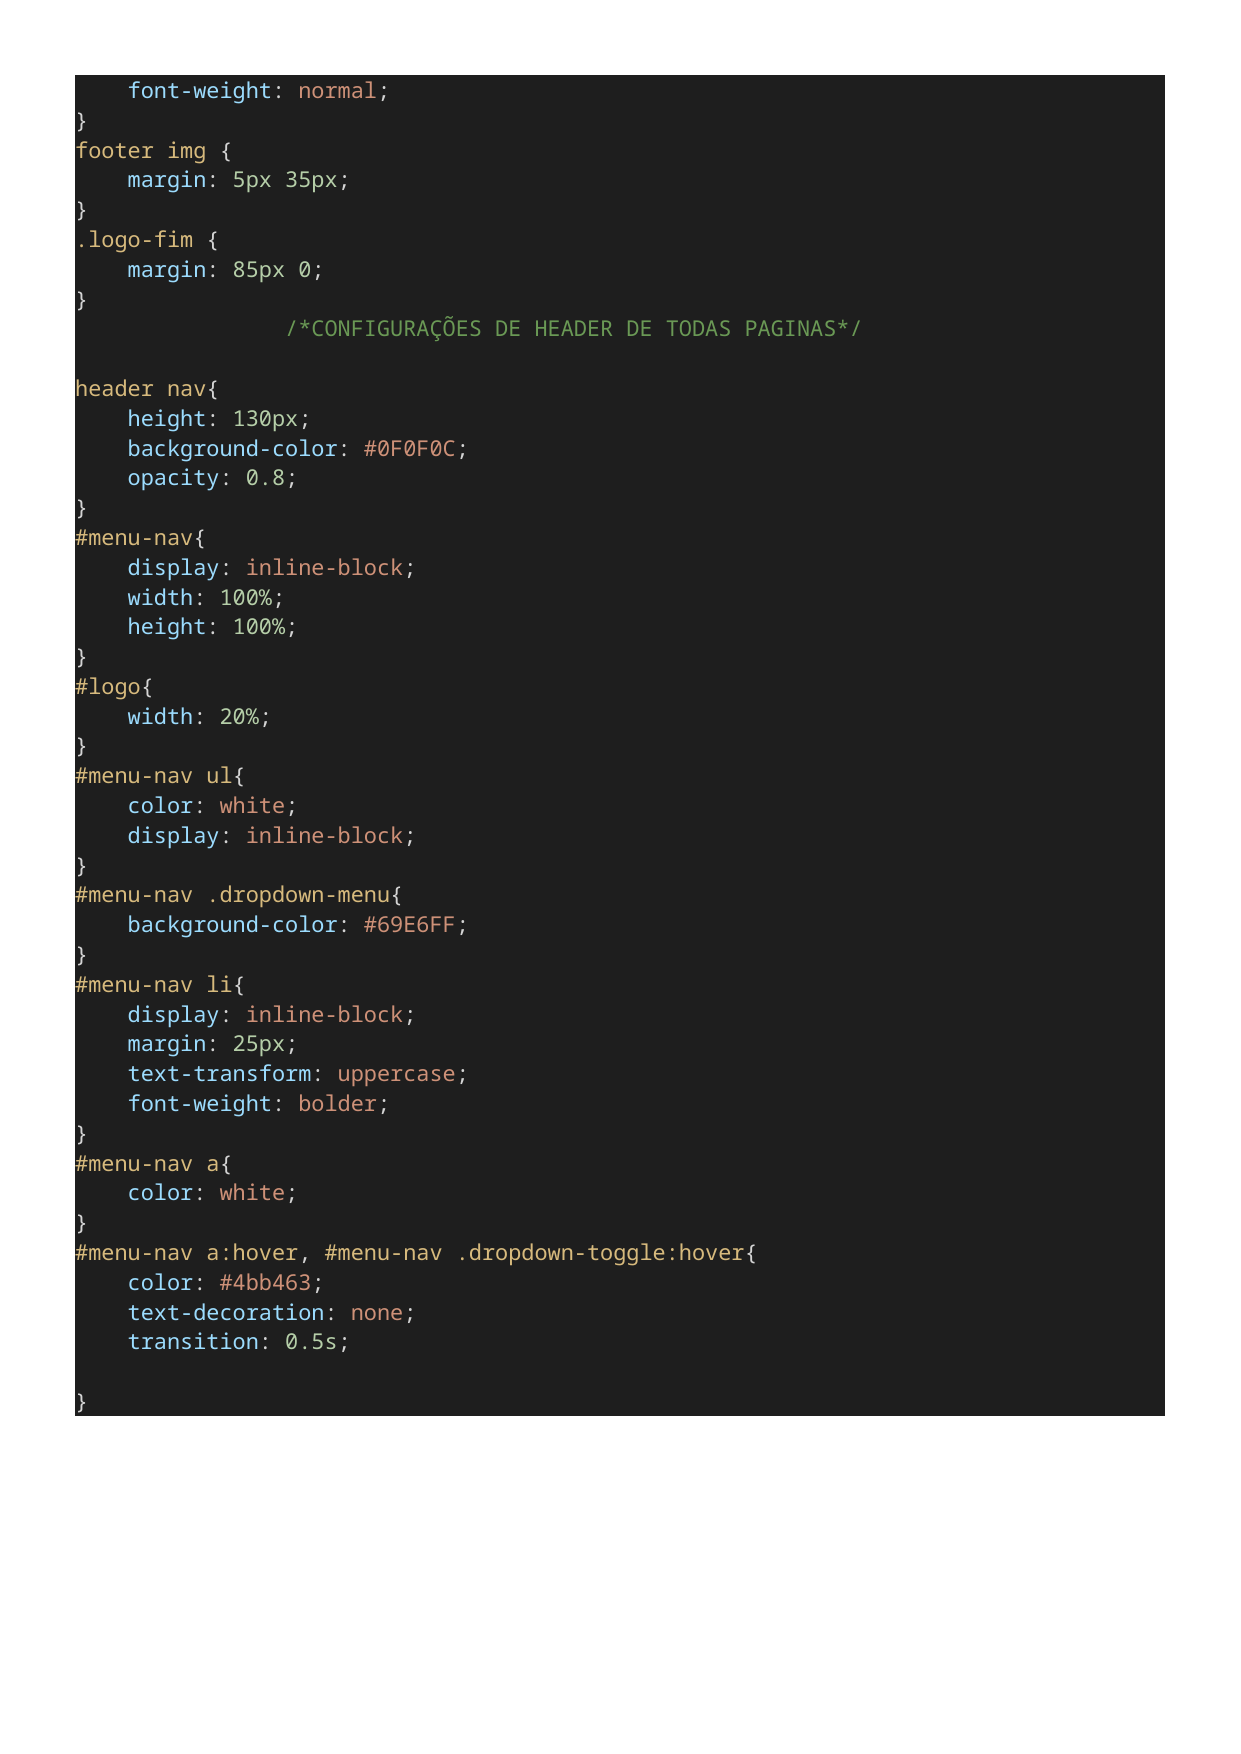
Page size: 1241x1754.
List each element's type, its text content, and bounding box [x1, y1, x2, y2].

text /*CONFIGURAÇÕES DE HEADER DE TODAS PAGINAS*/ [75, 313, 1165, 343]
text display: inline-block; [75, 552, 1165, 581]
text } [75, 194, 1165, 224]
text } [75, 105, 1165, 134]
text width: 100%; [75, 581, 1165, 611]
text display: inline-block; [75, 820, 1165, 849]
text #menu-nav{ [75, 522, 1165, 552]
text background-color: #0F0F0C; [75, 432, 1165, 462]
text } [75, 283, 1165, 313]
text } [75, 849, 1165, 879]
text header nav{ [75, 373, 1165, 403]
text } [75, 1118, 1165, 1147]
text text-transform: uppercase; [75, 1058, 1165, 1088]
text } [75, 939, 1165, 969]
text color: white; [75, 790, 1165, 820]
text color: white; [75, 1177, 1165, 1207]
text margin: 25px; [75, 1028, 1165, 1058]
text footer img { [75, 134, 1165, 164]
text text-decoration: none; [75, 1296, 1165, 1326]
text #menu-nav ul{ [75, 760, 1165, 790]
text #menu-nav li{ [75, 969, 1165, 998]
text margin: 85px 0; [75, 254, 1165, 283]
text } [75, 1386, 1165, 1416]
text } [75, 641, 1165, 671]
text height: 130px; [75, 403, 1165, 432]
text } [75, 492, 1165, 522]
text #menu-nav .dropdown-menu{ [75, 879, 1165, 909]
text background-color: #69E6FF; [75, 909, 1165, 939]
text #menu-nav a{ [75, 1147, 1165, 1177]
text height: 100%; [75, 611, 1165, 641]
text } [75, 730, 1165, 760]
text } [75, 1207, 1165, 1237]
text display: inline-block; [75, 998, 1165, 1028]
text #logo{ [75, 671, 1165, 701]
text .logo-fim { [75, 224, 1165, 254]
text color: #4bb463; [75, 1267, 1165, 1296]
text transition: 0.5s; [75, 1326, 1165, 1356]
text width: 20%; [75, 701, 1165, 730]
text #menu-nav a:hover, #menu-nav .dropdown-toggle:hover{ [75, 1237, 1165, 1267]
text font-weight: normal; [75, 75, 1165, 105]
text margin: 5px 35px; [75, 164, 1165, 194]
text font-weight: bolder; [75, 1088, 1165, 1118]
text opacity: 0.8; [75, 462, 1165, 492]
